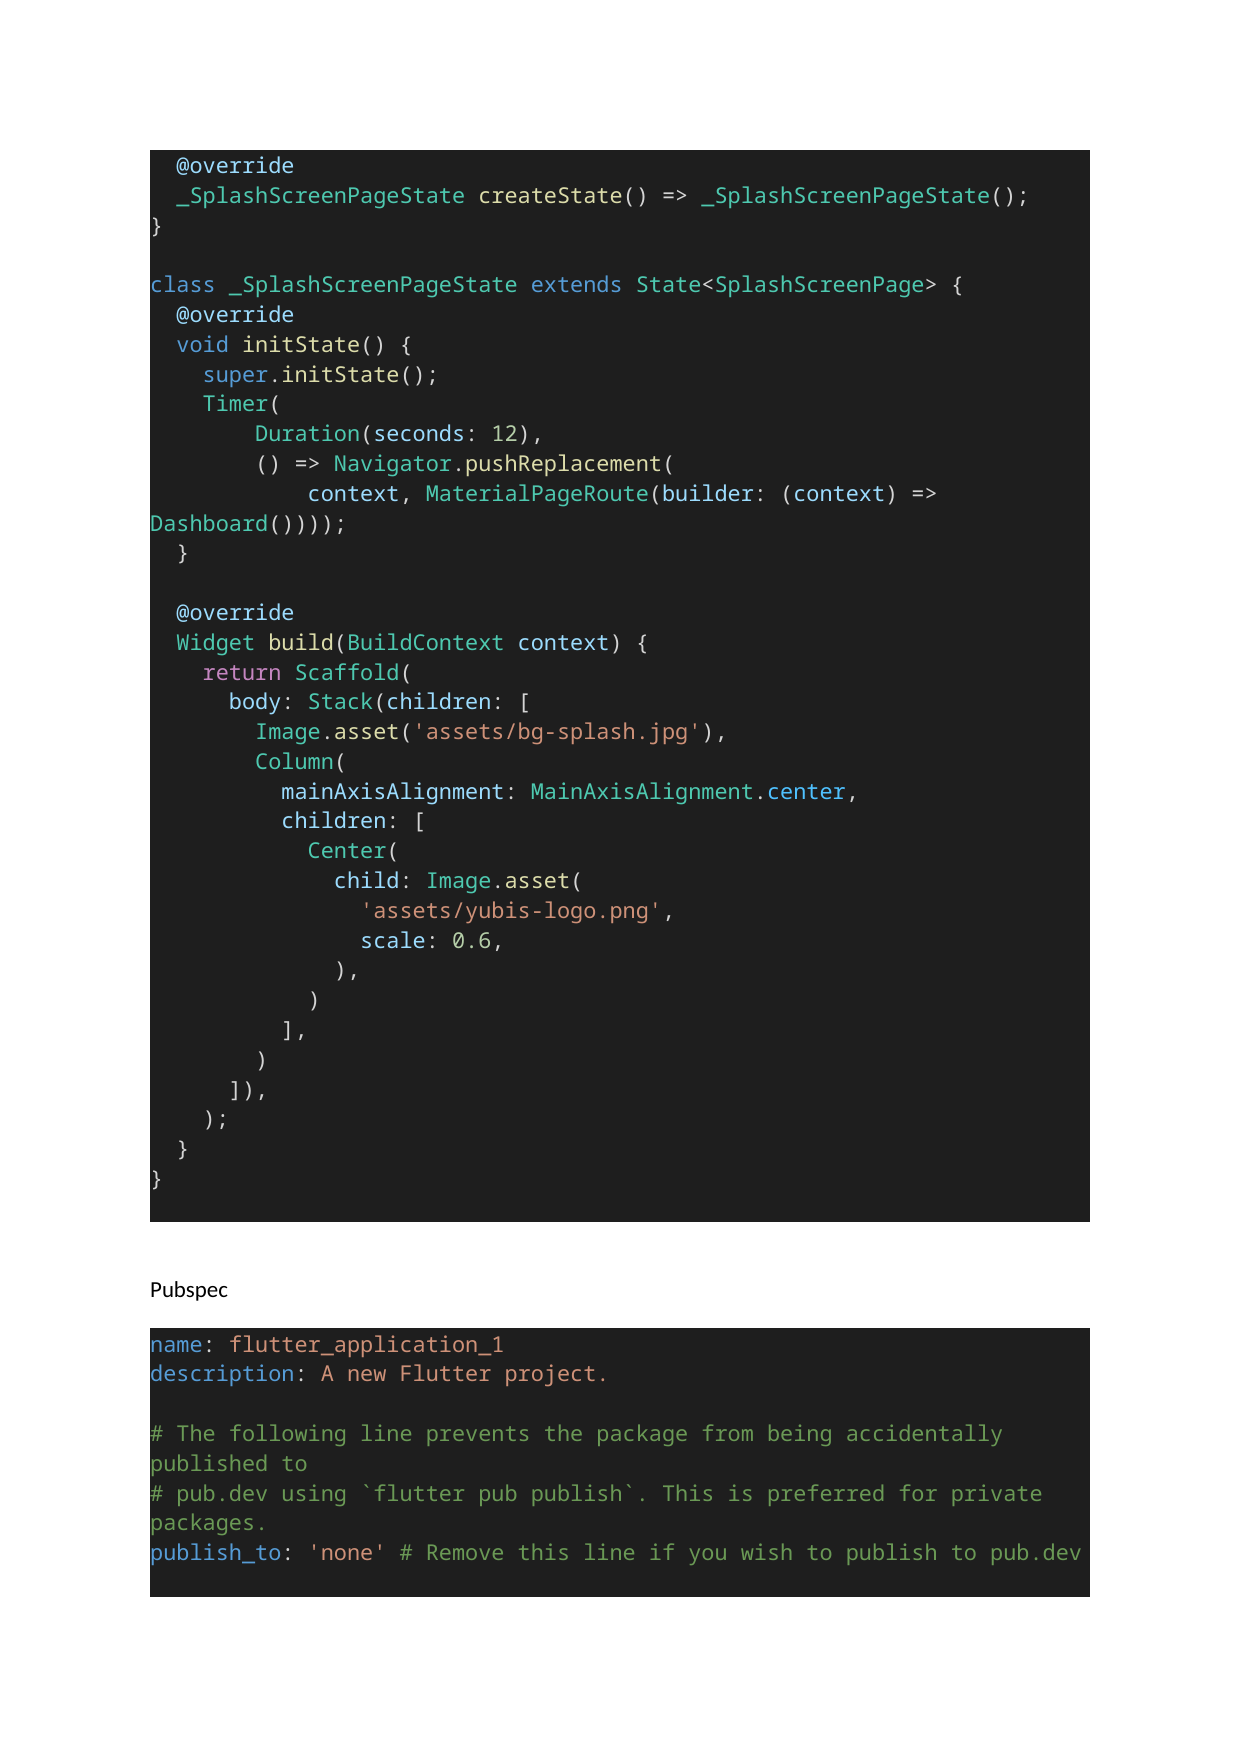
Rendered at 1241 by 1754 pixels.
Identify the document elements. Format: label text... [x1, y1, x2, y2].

text super.initState(); [150, 358, 1090, 388]
text publish_to: 'none' # Remove this line if you wish to publish to pub.dev [150, 1537, 1090, 1567]
text Center( [150, 835, 1090, 865]
text name: flutter_application_1 [150, 1328, 1090, 1358]
text ) [150, 1044, 1090, 1073]
text @override [150, 150, 1090, 180]
text ); [150, 1103, 1090, 1133]
text ), [150, 954, 1090, 984]
text children: [ [150, 805, 1090, 835]
text mainAxisAlignment: MainAxisAlignment.center, [150, 776, 1090, 805]
text } [150, 209, 1090, 239]
text @override [150, 299, 1090, 329]
text Duration(seconds: 12), [150, 418, 1090, 448]
text class _SplashScreenPageState extends State<SplashScreenPage> { [150, 269, 1090, 299]
text ]), [150, 1073, 1090, 1103]
text Image.asset('assets/bg-splash.jpg'), [150, 716, 1090, 746]
text # pub.dev using `flutter pub publish`. This is preferred for private packages. [150, 1477, 1090, 1537]
text Timer( [150, 388, 1090, 418]
text scale: 0.6, [150, 924, 1090, 954]
text ], [150, 1014, 1090, 1044]
text 'assets/yubis-logo.png', [150, 895, 1090, 924]
text void initState() { [150, 329, 1090, 358]
text description: A new Flutter project. [150, 1358, 1090, 1388]
text child: Image.asset( [150, 865, 1090, 895]
text context, MaterialPageRoute(builder: (context) => Dashboard()))); [150, 478, 1090, 537]
text body: Stack(children: [ [150, 686, 1090, 716]
text } [150, 537, 1090, 567]
text Widget build(BuildContext context) { [150, 627, 1090, 656]
text # The following line prevents the package from being accidentally published to [150, 1418, 1090, 1477]
text @override [150, 597, 1090, 627]
text } [150, 1163, 1090, 1193]
text _SplashScreenPageState createState() => _SplashScreenPageState(); [150, 180, 1090, 209]
text return Scaffold( [150, 656, 1090, 686]
text Column( [150, 746, 1090, 776]
text () => Navigator.pushReplacement( [150, 448, 1090, 478]
text ) [150, 984, 1090, 1014]
text Pubspec [150, 1276, 1090, 1303]
text } [150, 1133, 1090, 1163]
